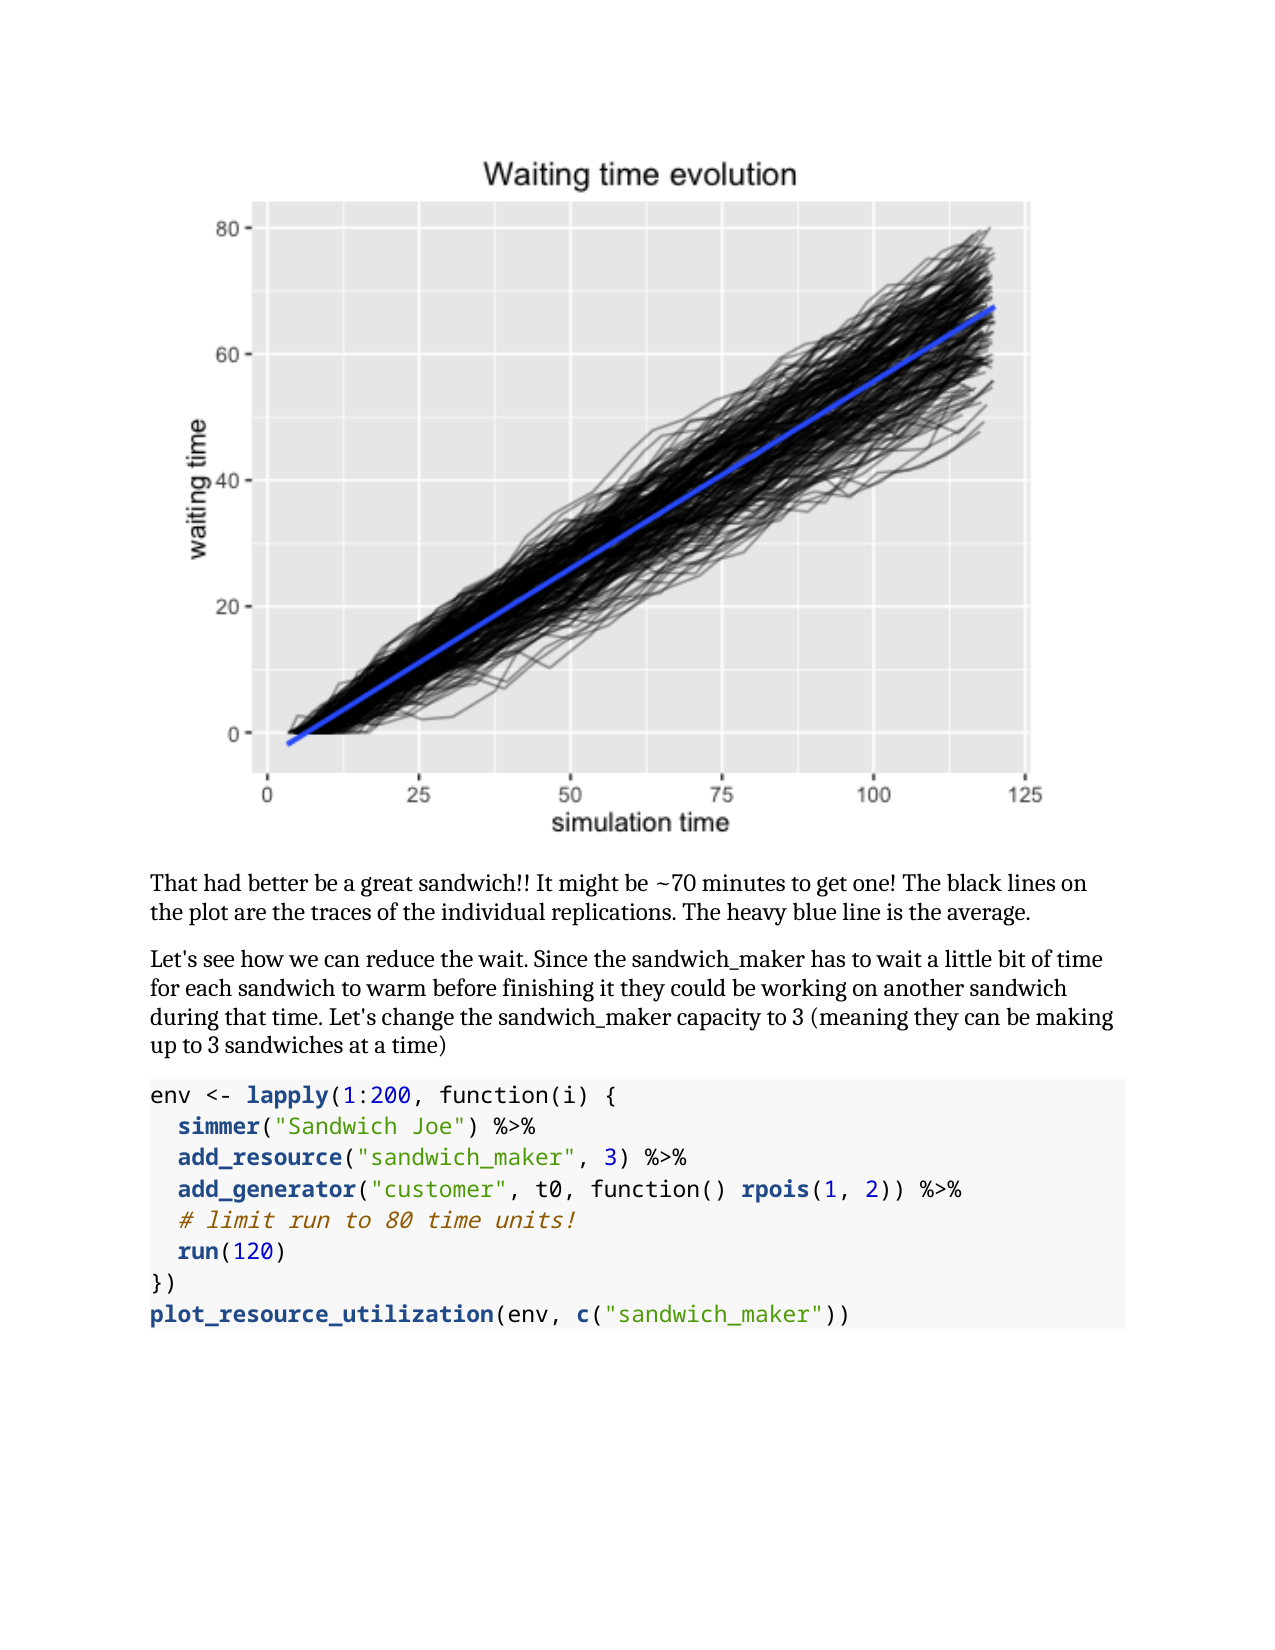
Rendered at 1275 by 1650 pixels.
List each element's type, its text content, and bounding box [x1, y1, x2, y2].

text env <- lapply(1:200, function(i) { simmer("Sandwich Joe") %>% add_resource("sandwich_maker", 3) %>% add_generator("customer", t0, function() rpois(1, 2)) %>% # limit run to 80 time units! run(120) }) plot_resource_utilization(env, c("sandwich_maker")) [150, 1079, 1125, 1329]
text Let's see how we can reduce the wait. Since the sandwich_maker has to wait a little bit of time for each sandwich to warm before finishing it they could be working on another sandwich during that time. Let's change the sandwich_maker capacity to 3 (meaning they can be making up to 3 sandwiches at a time) [150, 945, 1125, 1060]
picture [168, 150, 1044, 850]
text That had better be a great sandwich!! It might be ~70 minutes to get one! The black lines on the plot are the traces of the individual replications. The heavy blue line is the average. [150, 869, 1125, 926]
